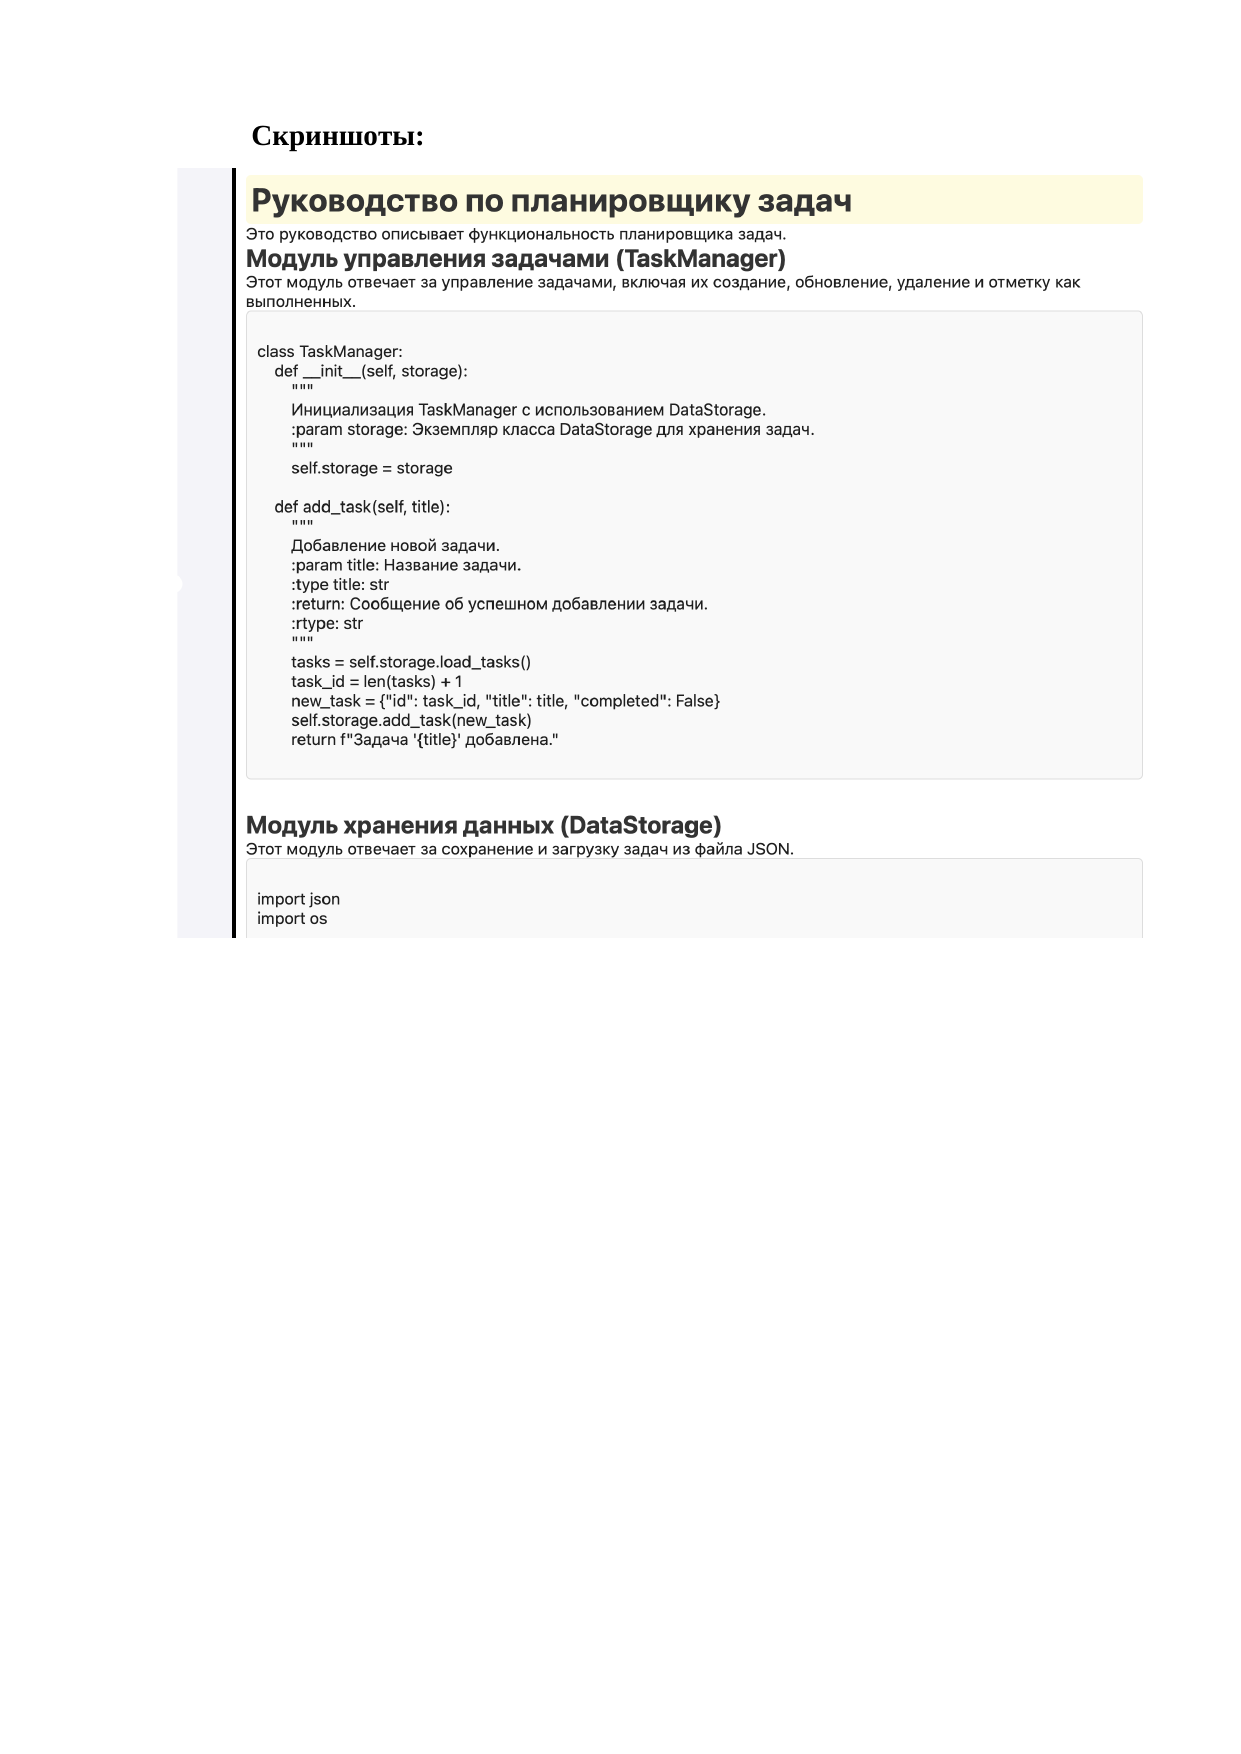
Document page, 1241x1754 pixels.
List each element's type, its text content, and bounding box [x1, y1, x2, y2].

picture [177, 168, 1152, 938]
text Скриншоты: [177, 118, 1152, 152]
